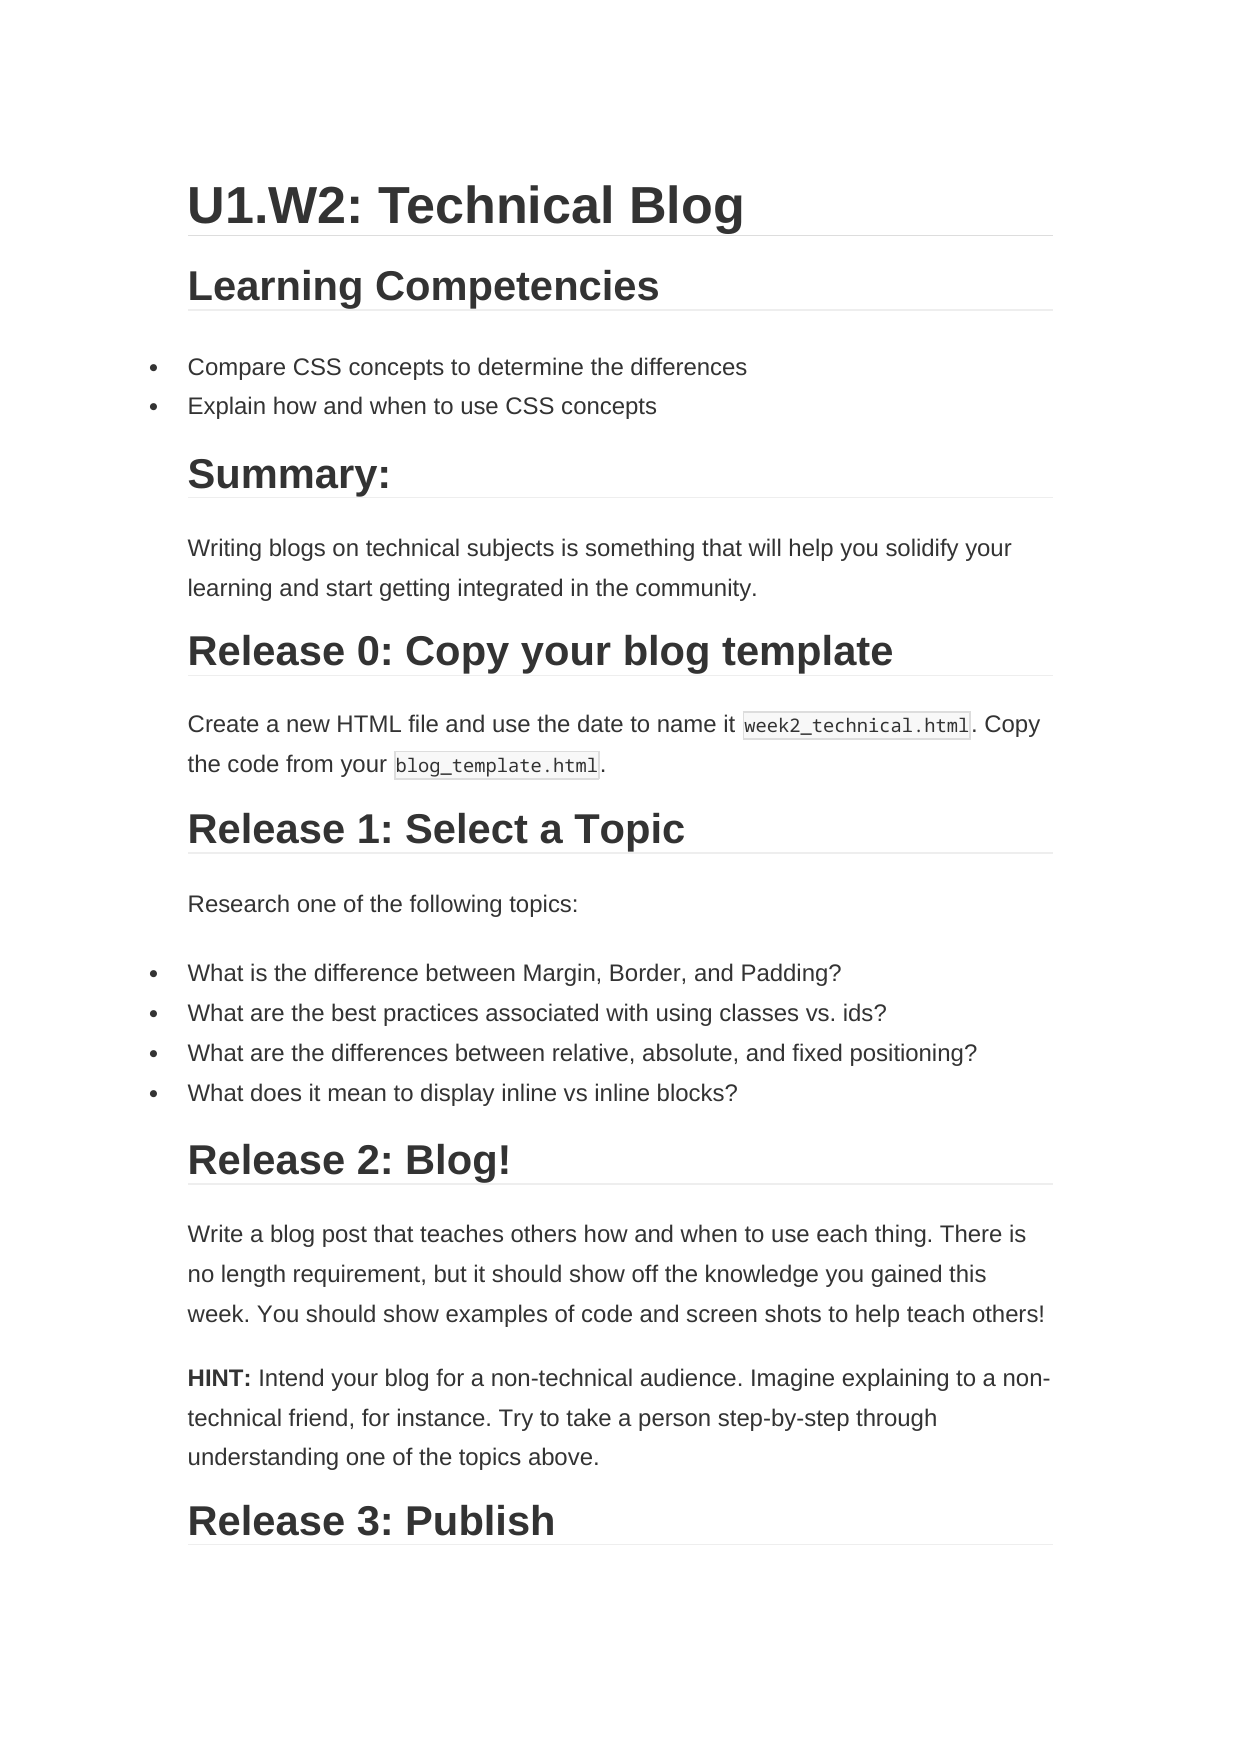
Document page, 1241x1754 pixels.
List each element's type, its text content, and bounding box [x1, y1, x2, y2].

subtitle Release 0: Copy your blog template [187, 627, 1053, 676]
subtitle Learning Competencies [187, 261, 1053, 311]
text Research one of the following topics: [187, 877, 1053, 917]
subtitle Release 2: Blog! [187, 1135, 1053, 1185]
subtitle U1.W2: Technical Blog [187, 175, 1053, 236]
subtitle Summary: [187, 449, 1053, 498]
text Write a blog post that teaches others how and when to use each thing. There is no length requirement, but it should show off the knowledge you gained this week. You should show examples of code and screen shots to help teach others! [187, 1208, 1053, 1328]
list What does it mean to display inline vs inline blocks? [150, 1066, 1053, 1106]
subtitle Release 1: Select a Topic [187, 804, 1053, 854]
list What are the best practices associated with using classes vs. ids? [150, 986, 1053, 1026]
list What are the differences between relative, absolute, and fixed positioning? [150, 1026, 1053, 1066]
text HINT: Intend your blog for a non-technical audience. Imagine explaining to a non-technical friend, for instance. Try to take a person step-by-step through understanding one of the topics above. [187, 1351, 1053, 1471]
list Compare CSS concepts to determine the differences [150, 340, 1053, 380]
subtitle Release 3: Publish [187, 1496, 1053, 1545]
text Writing blogs on technical subjects is something that will help you solidify your learning and start getting integrated in the community. [187, 522, 1053, 602]
list What is the difference between Margin, Border, and Padding? [150, 946, 1053, 986]
list Explain how and when to use CSS concepts [150, 380, 1053, 420]
text Create a new HTML file and use the date to name it week2_technical.html. Copy the code from your blog_template.html. [187, 700, 1053, 779]
